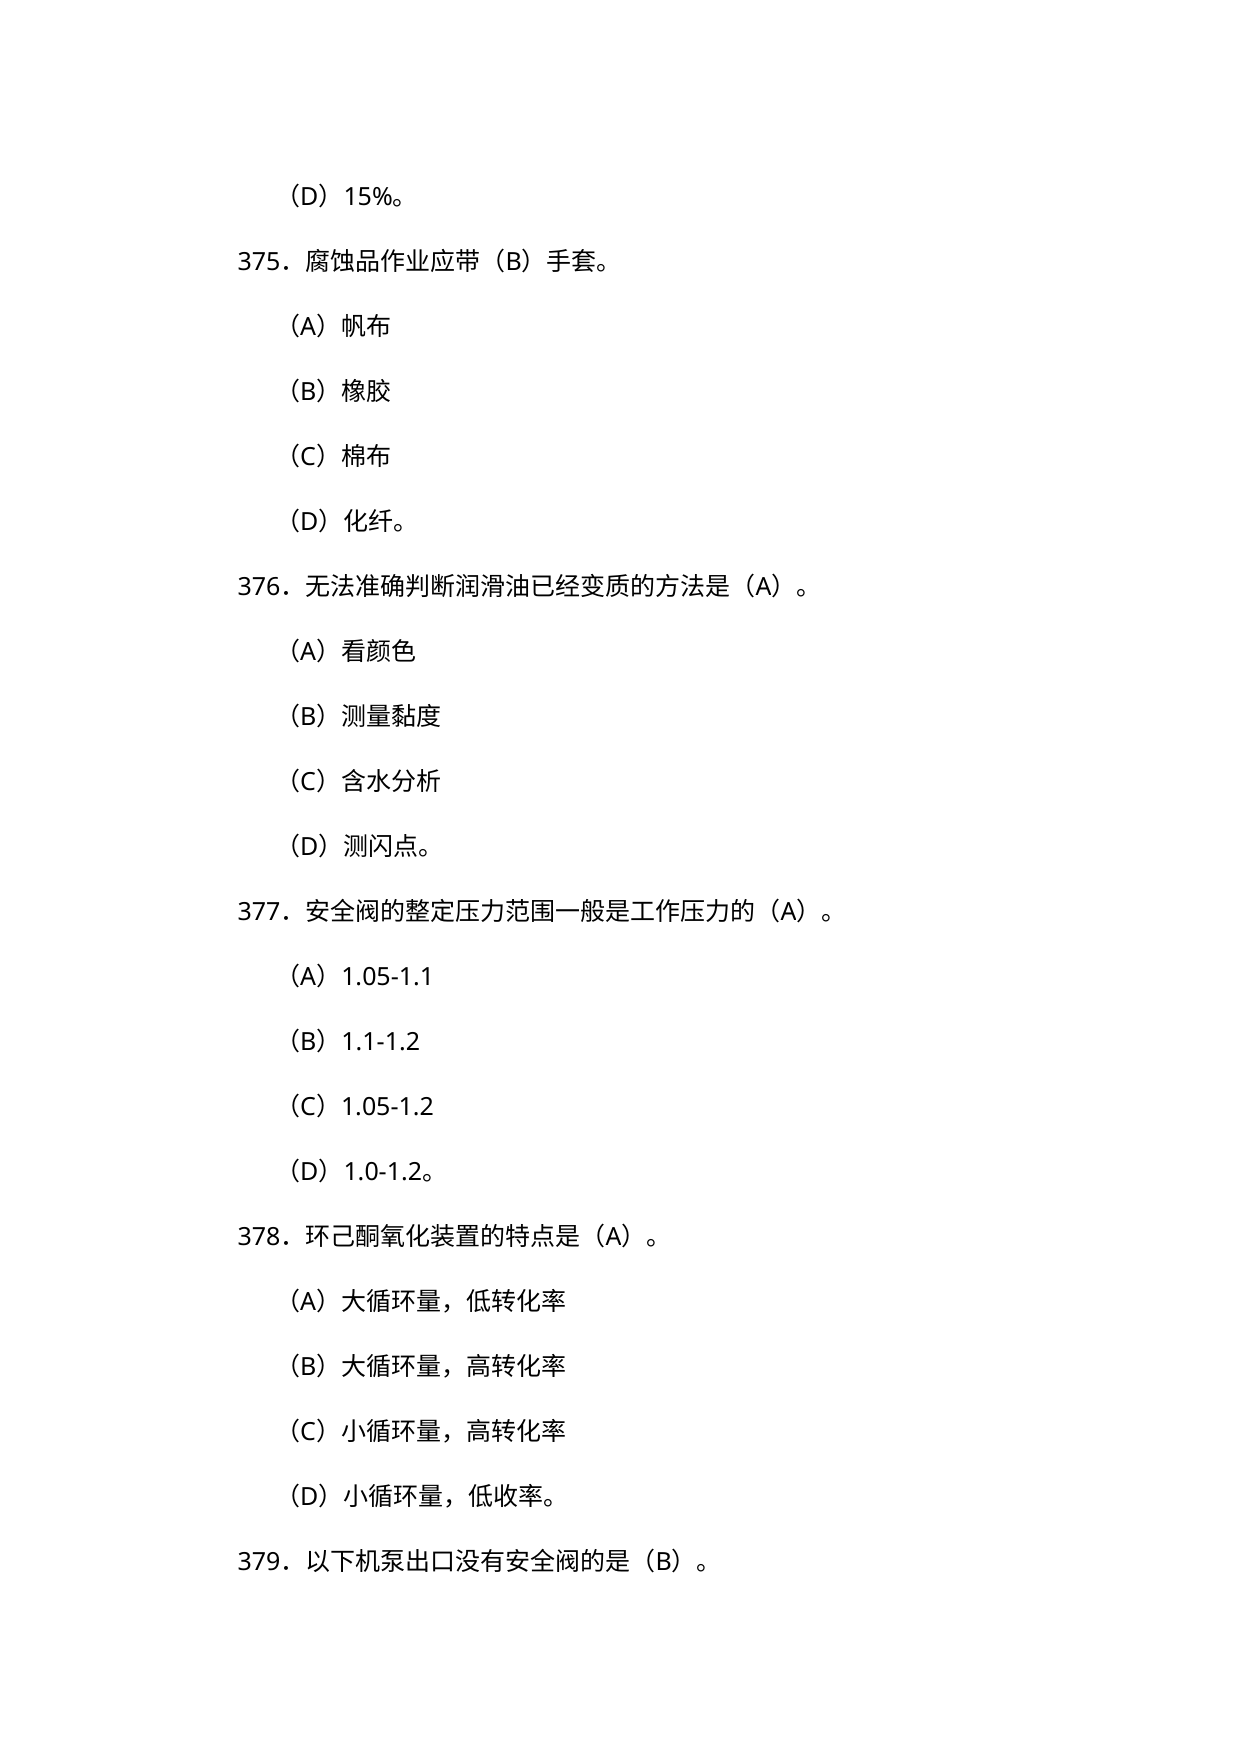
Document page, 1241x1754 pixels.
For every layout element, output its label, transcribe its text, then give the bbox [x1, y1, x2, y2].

text （C）小循环量，高转化率 [231, 1397, 1053, 1462]
text （A）帆布 [231, 292, 1053, 357]
text （A）1.05-1.1 [231, 942, 1053, 1007]
text （B）测量黏度 [231, 682, 1053, 747]
list 环己酮氧化装置的特点是（A）。 [187, 1202, 1053, 1267]
text （A）看颜色 [231, 617, 1053, 682]
text （C）棉布 [231, 422, 1053, 487]
text （B）1.1-1.2 [231, 1007, 1053, 1072]
list 腐蚀品作业应带（B）手套。 [187, 227, 1053, 292]
text （D）测闪点。 [231, 812, 1053, 877]
text （A）大循环量，低转化率 [275, 1267, 1053, 1332]
text （C）1.05-1.2 [231, 1072, 1053, 1137]
text （D）15%。 [231, 162, 1053, 227]
text （D）小循环量，低收率。 [231, 1462, 1053, 1527]
text （B）大循环量，高转化率 [275, 1332, 1053, 1397]
text （D）化纤。 [231, 487, 1053, 552]
list 以下机泵出口没有安全阀的是（B）。 [187, 1527, 1053, 1592]
list 无法准确判断润滑油已经变质的方法是（A）。 [187, 552, 1053, 617]
text （C）含水分析 [231, 747, 1053, 812]
text （D）1.0-1.2。 [231, 1137, 1053, 1202]
text （B）橡胶 [231, 357, 1053, 422]
list 安全阀的整定压力范围一般是工作压力的（A）。 [187, 877, 1053, 942]
